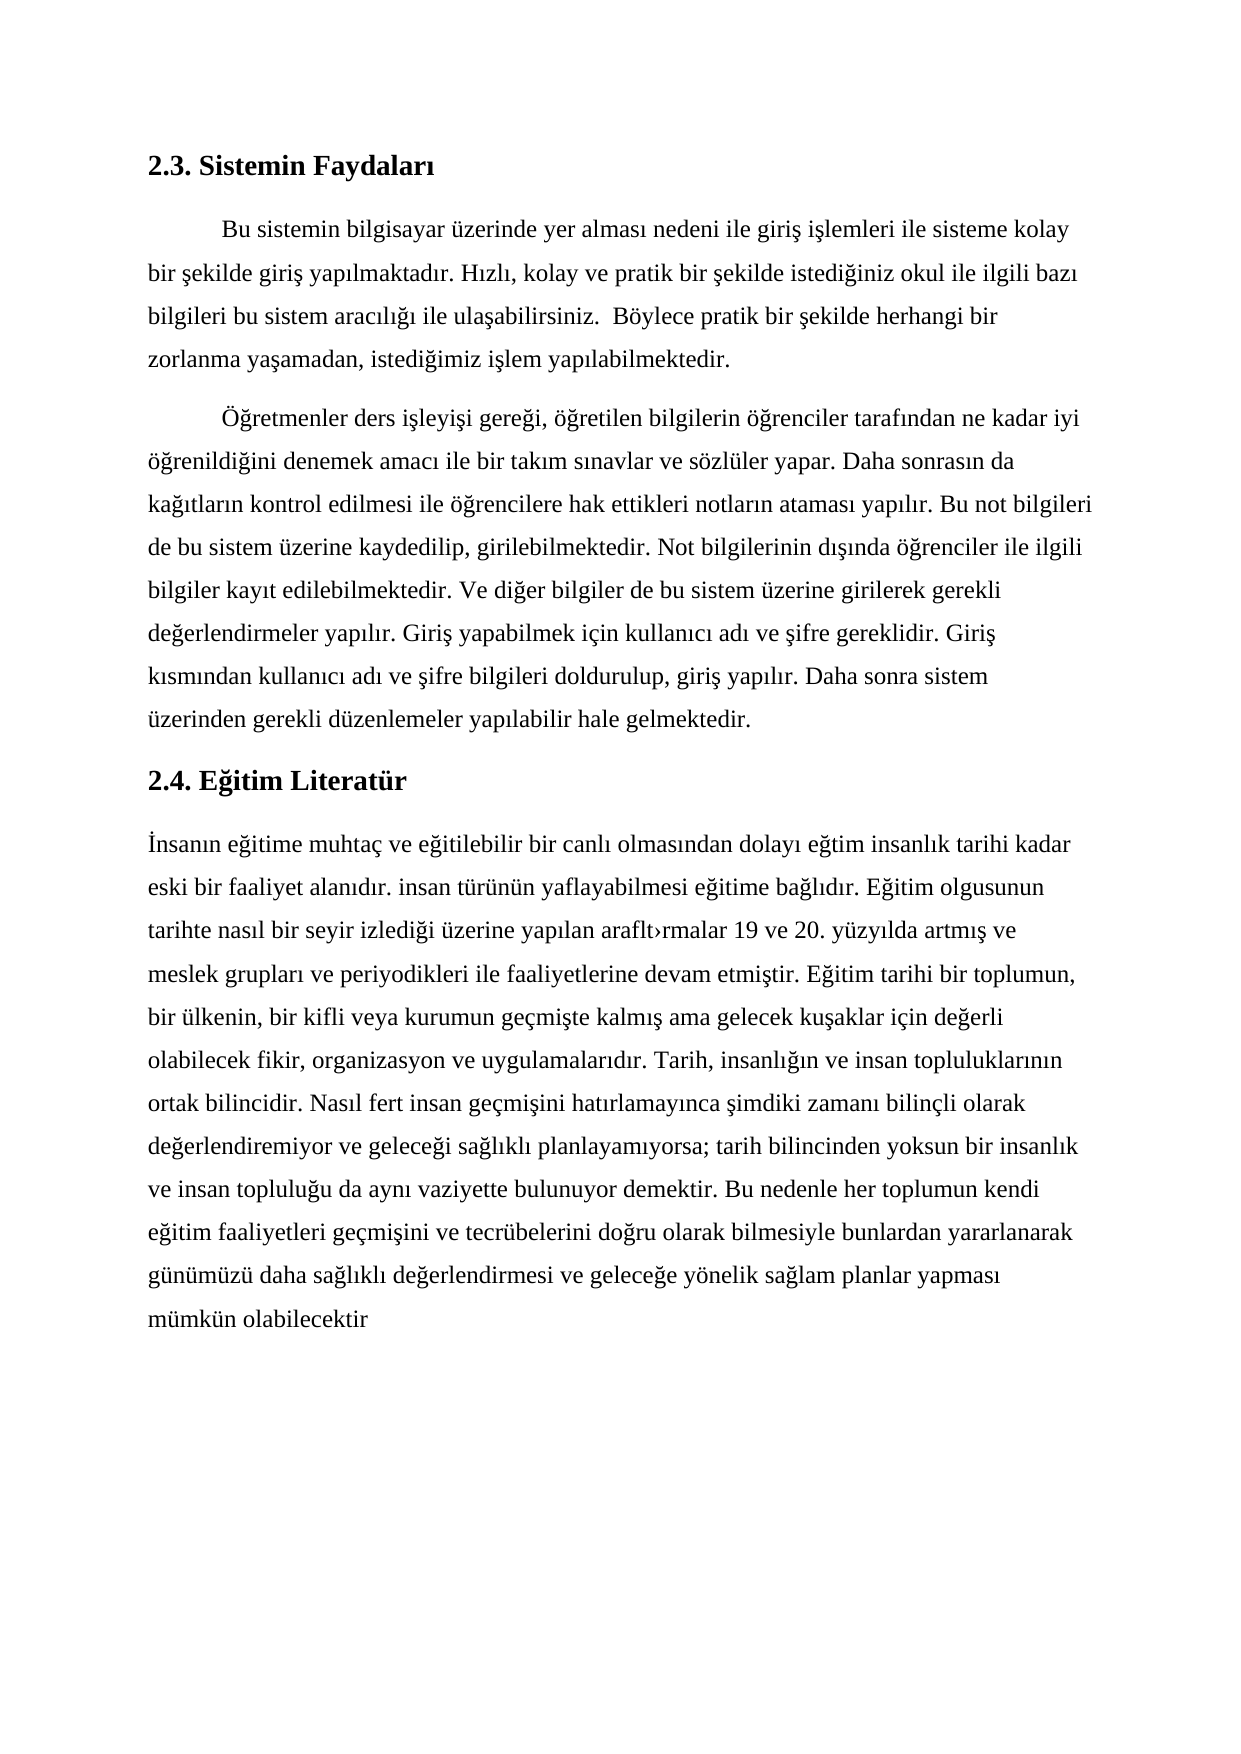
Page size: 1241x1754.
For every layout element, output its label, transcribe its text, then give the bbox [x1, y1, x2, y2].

text 2.4. Eğitim Literatür [148, 763, 1093, 797]
text Öğretmenler ders işleyişi gereği, öğretilen bilgilerin öğrenciler tarafından ne kadar iyi öğrenildiğini denemek amacı ile bir takım sınavlar ve sözlüler yapar. Daha sonrasın da kağıtların kontrol edilmesi ile öğrencilere hak ettikleri notların ataması yapılır. Bu not bilgileri de bu sistem üzerine kaydedilip, girilebilmektedir. Not bilgilerinin dışında öğrenciler ile ilgili bilgiler kayıt edilebilmektedir. Ve diğer bilgiler de bu sistem üzerine girilerek gerekli değerlendirmeler yapılır. Giriş yapabilmek için kullanıcı adı ve şifre gereklidir. Giriş kısmından kullanıcı adı ve şifre bilgileri doldurulup, giriş yapılır. Daha sonra sistem üzerinden gerekli düzenlemeler yapılabilir hale gelmektedir. [148, 403, 1093, 733]
text İnsanın eğitime muhtaç ve eğitilebilir bir canlı olmasından dolayı eğtim insanlık tarihi kadar eski bir faaliyet alanıdır. insan türünün yaflayabilmesi eğitime bağlıdır. Eğitim olgusunun tarihte nasıl bir seyir izlediği üzerine yapılan araflt›rmalar 19 ve 20. yüzyılda artmış ve meslek grupları ve periyodikleri ile faaliyetlerine devam etmiştir. Eğitim tarihi bir toplumun, bir ülkenin, bir kifli veya kurumun geçmişte kalmış ama gelecek kuşaklar için değerli olabilecek fikir, organizasyon ve uygulamalarıdır. Tarih, insanlığın ve insan topluluklarının ortak bilincidir. Nasıl fert insan geçmişini hatırlamayınca şimdiki zamanı bilinçli olarak değerlendiremiyor ve geleceği sağlıklı planlayamıyorsa; tarih bilincinden yoksun bir insanlık ve insan topluluğu da aynı vaziyette bulunuyor demektir. Bu nedenle her toplumun kendi eğitim faaliyetleri geçmişini ve tecrübelerini doğru olarak bilmesiyle bunlardan yararlanarak günümüzü daha sağlıklı değerlendirmesi ve geleceğe yönelik sağlam planlar yapması mümkün olabilecektir [148, 829, 1093, 1332]
text 2.3. Sistemin Faydaları [148, 148, 1093, 181]
text Bu sistemin bilgisayar üzerinde yer alması nedeni ile giriş işlemleri ile sisteme kolay bir şekilde giriş yapılmaktadır. Hızlı, kolay ve pratik bir şekilde istediğiniz okul ile ilgili bazı bilgileri bu sistem aracılığı ile ulaşabilirsiniz. Böylece pratik bir şekilde herhangi bir zorlanma yaşamadan, istediğimiz işlem yapılabilmektedir. [148, 214, 1093, 373]
